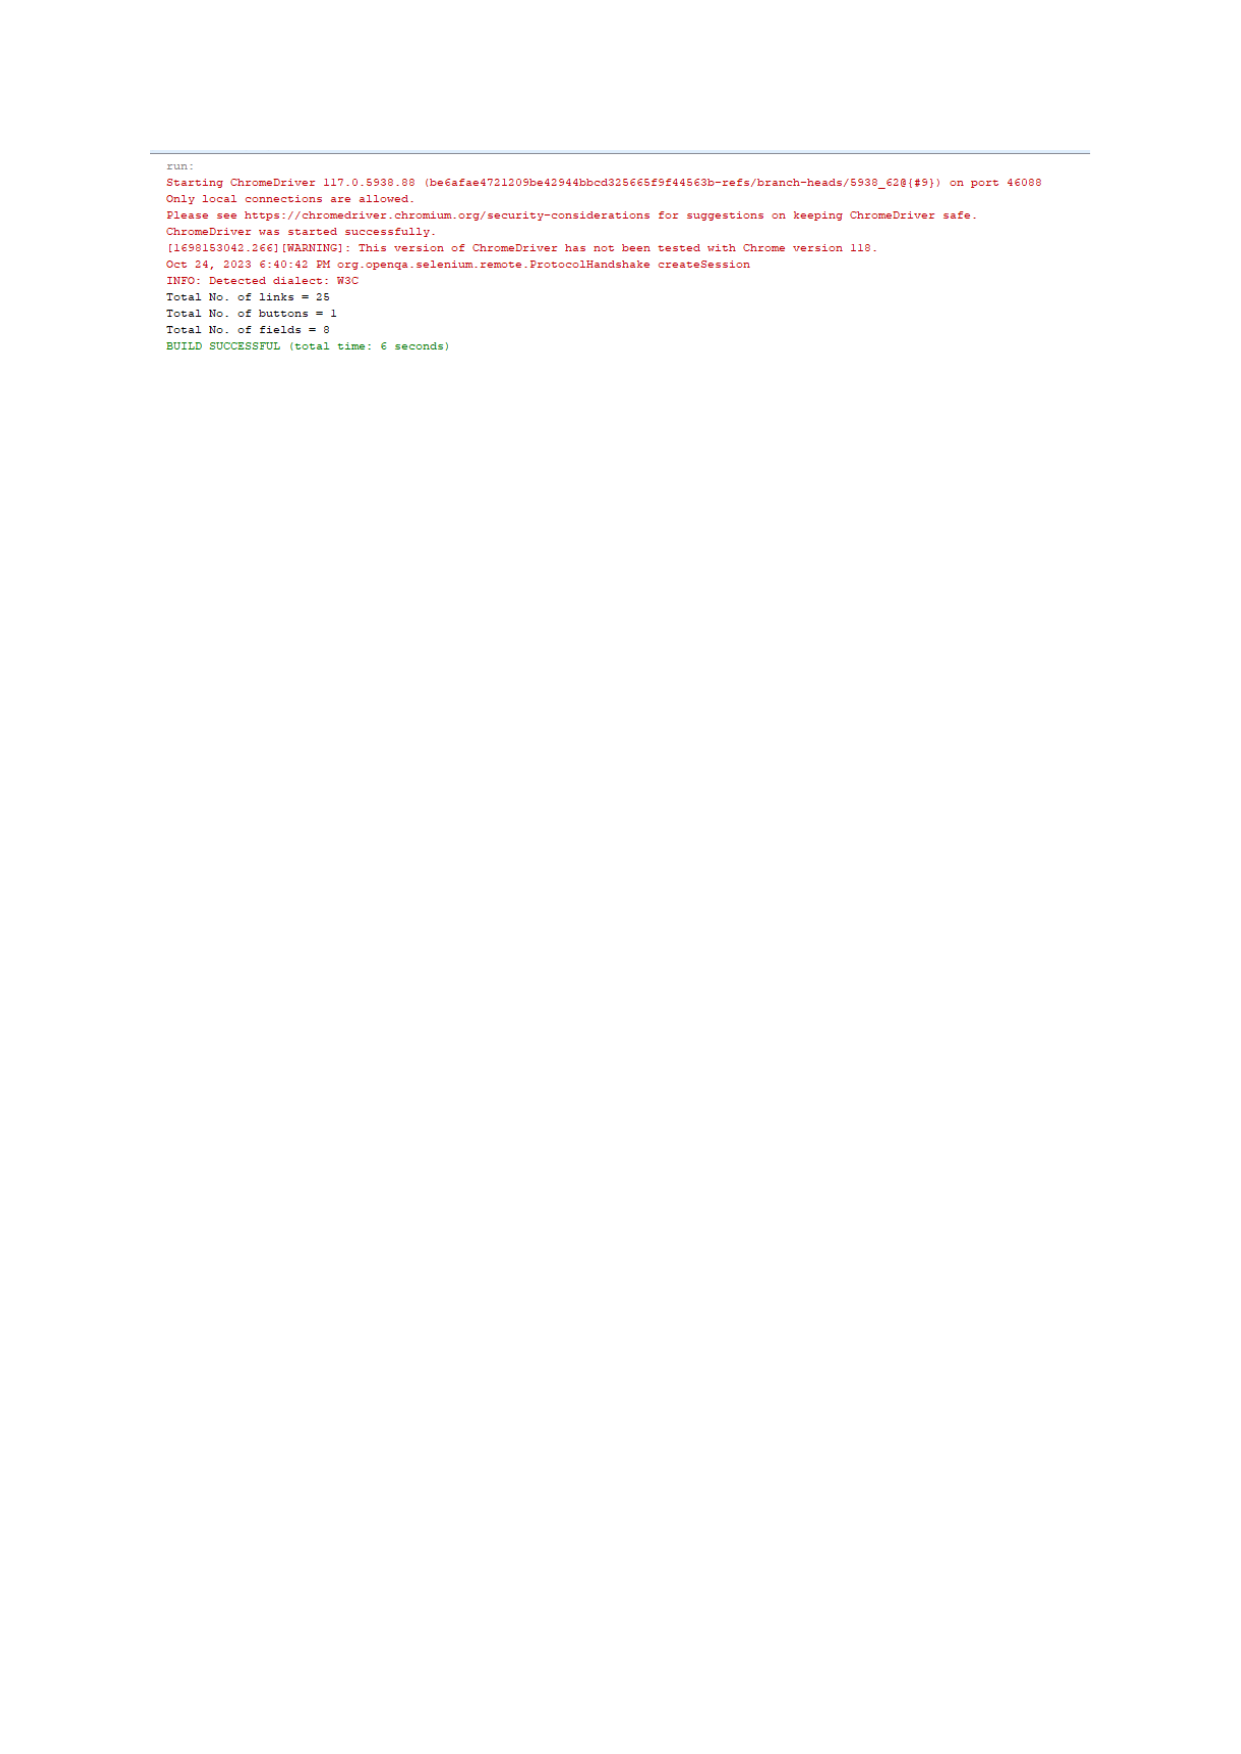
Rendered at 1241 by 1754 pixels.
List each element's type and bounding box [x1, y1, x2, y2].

picture [150, 150, 1091, 371]
